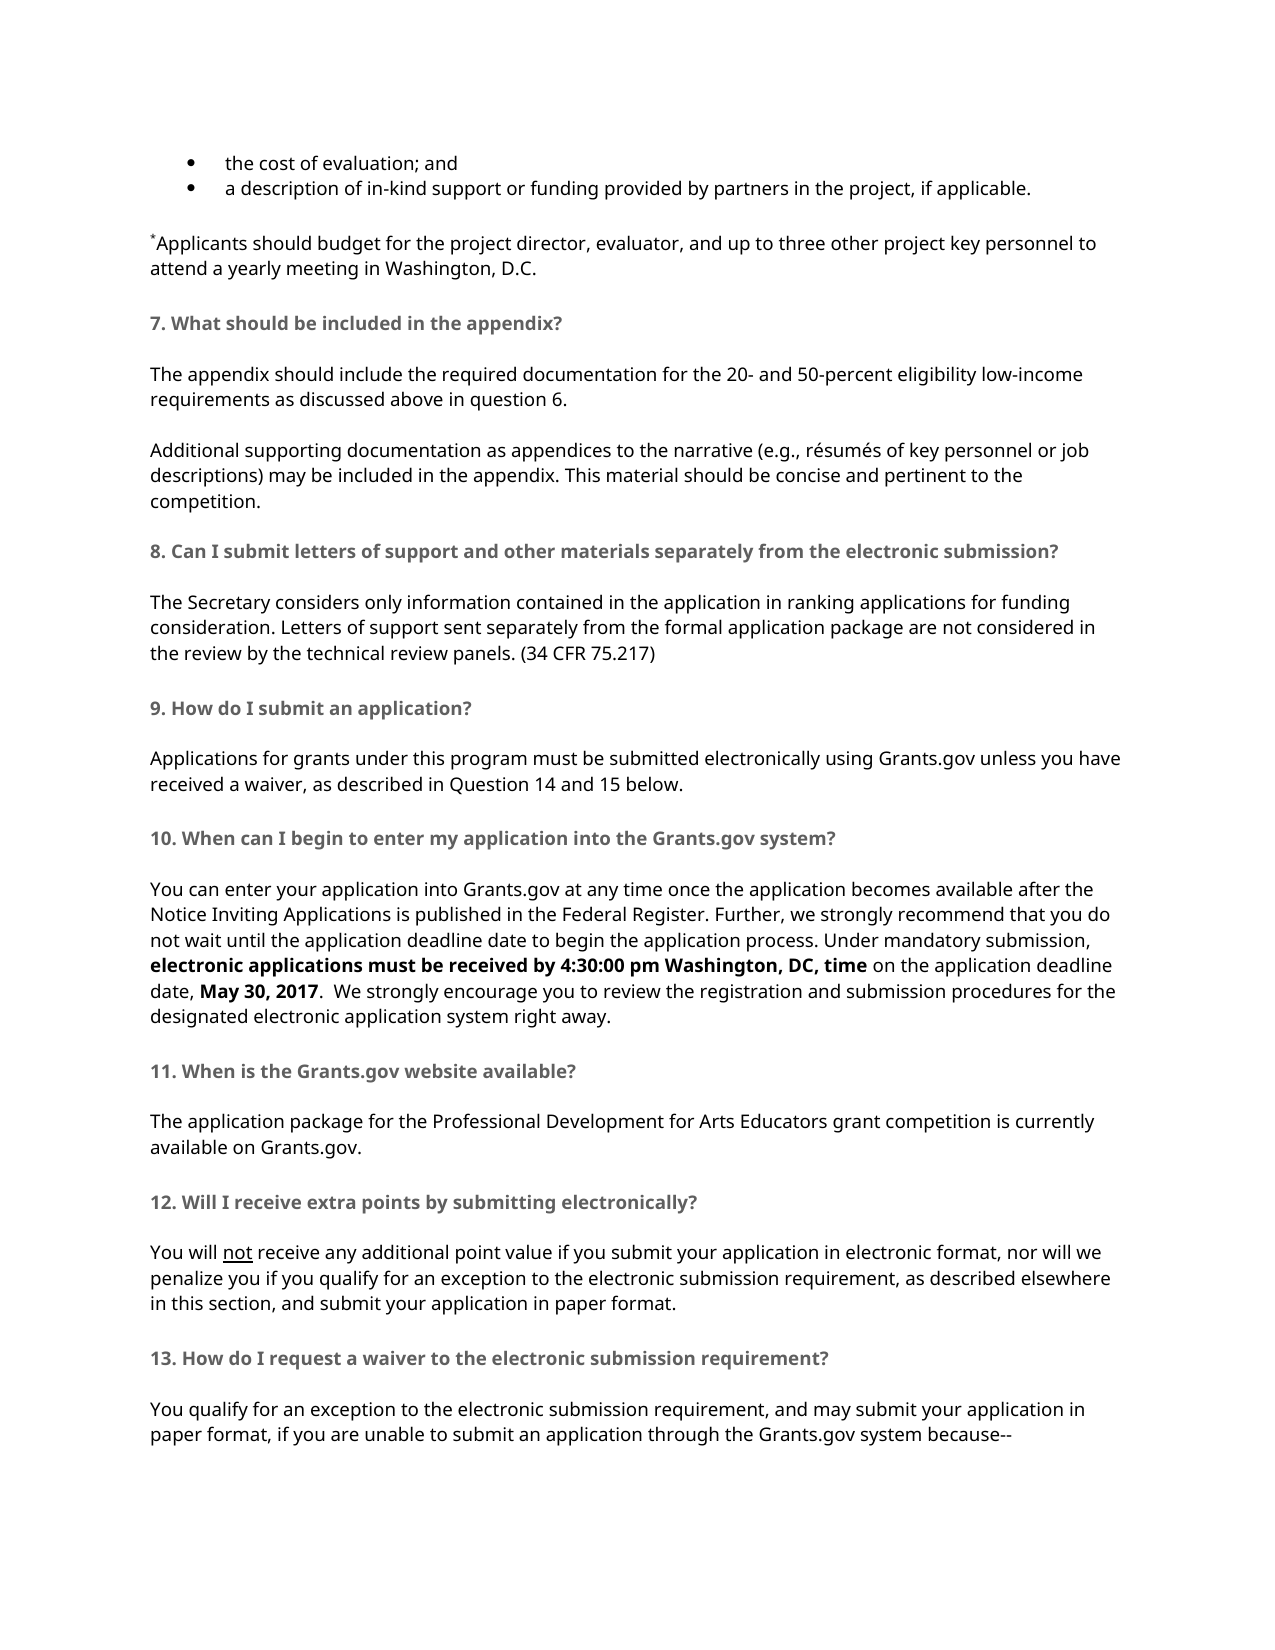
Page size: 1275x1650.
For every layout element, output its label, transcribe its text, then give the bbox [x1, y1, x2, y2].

text The Secretary considers only information contained in the application in ranking applications for funding consideration. Letters of support sent separately from the formal application package are not considered in the review by the technical review panels. (34 CFR 75.217) [150, 589, 1125, 666]
text 8. Can I submit letters of support and other materials separately from the electronic submission? [150, 538, 1125, 564]
list a description of in-kind support or funding provided by partners in the project, if applicable. [187, 176, 1125, 201]
text You will not receive any additional point value if you submit your application in electronic format, nor will we penalize you if you qualify for an exception to the electronic submission requirement, as described elsewhere in this section, and submit your application in paper format. [150, 1239, 1125, 1316]
list the cost of evaluation; and [187, 150, 1125, 176]
text You qualify for an exception to the electronic submission requirement, and may submit your application in paper format, if you are unable to submit an application through the Grants.gov system because-- [150, 1396, 1125, 1447]
text Additional supporting documentation as appendices to the narrative (e.g., résumés of key personnel or job descriptions) may be included in the appendix. This material should be concise and pertinent to the competition. [150, 437, 1125, 513]
text 13. How do I request a waiver to the electronic submission requirement? [150, 1345, 1125, 1371]
text 11. When is the Grants.gov website available? [150, 1058, 1125, 1084]
text *Applicants should budget for the project director, evaluator, and up to three other project key personnel to attend a yearly meeting in Washington, D.C. [150, 230, 1125, 281]
text 10. When can I begin to enter my application into the Grants.gov system? [150, 826, 1125, 851]
text 9. How do I submit an application? [150, 695, 1125, 720]
text 12. Will I receive extra points by submitting electronically? [150, 1189, 1125, 1214]
text Applications for grants under this program must be submitted electronically using Grants.gov unless you have received a waiver, as described in Question 14 and 15 below. [150, 745, 1125, 796]
text The application package for the Professional Development for Arts Educators grant competition is currently available on Grants.gov. [150, 1109, 1125, 1160]
text You can enter your application into Grants.gov at any time once the application becomes available after the Notice Inviting Applications is published in the Federal Register. Further, we strongly recommend that you do not wait until the application deadline date to begin the application process. Under mandatory submission, electronic applications must be received by 4:30:00 pm Washington, DC, time on the application deadline date, May 30, 2017. We strongly encourage you to review the registration and submission procedures for the designated electronic application system right away. [150, 876, 1125, 1029]
text The appendix should include the required documentation for the 20- and 50-percent eligibility low-income requirements as discussed above in question 6. [150, 361, 1125, 412]
text 7. What should be included in the appendix? [150, 310, 1125, 336]
